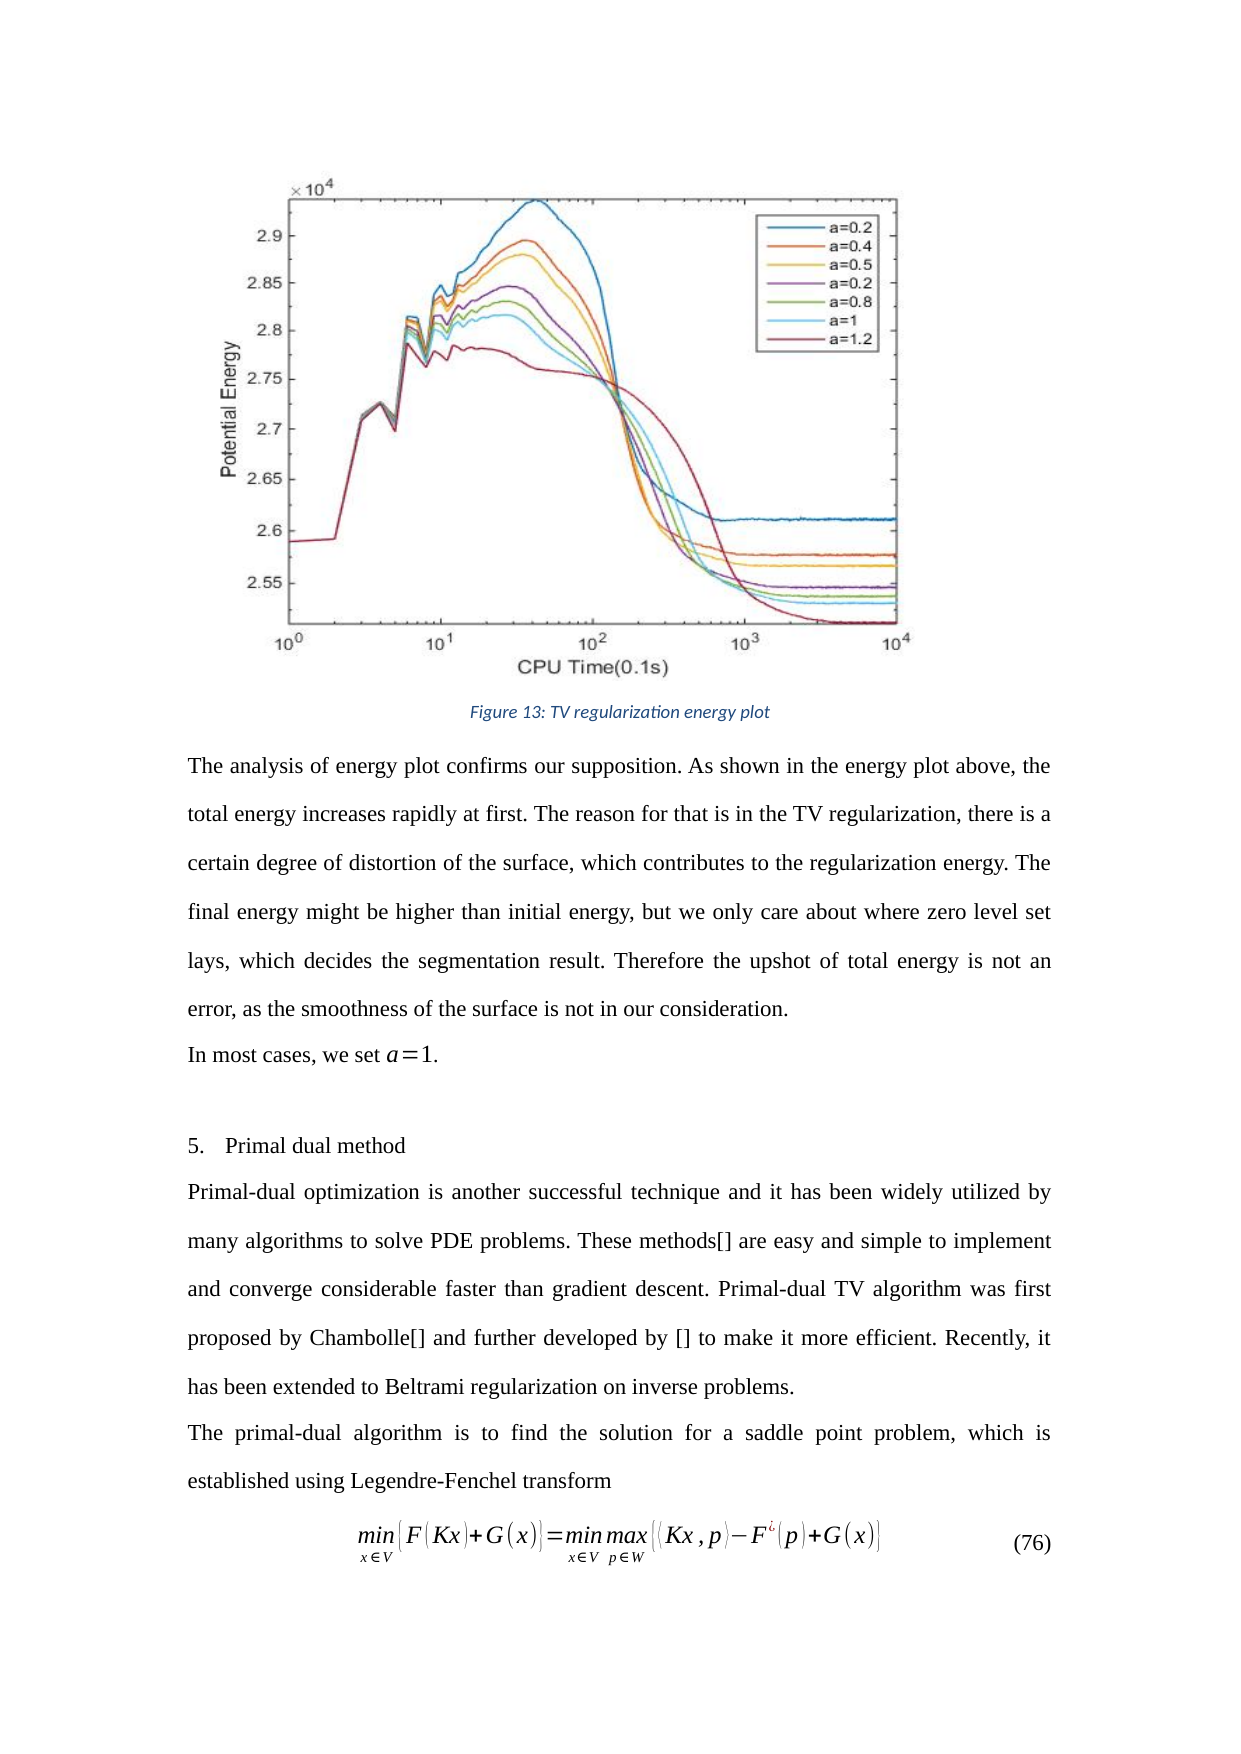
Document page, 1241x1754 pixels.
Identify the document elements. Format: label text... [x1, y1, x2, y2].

text The analysis of energy plot confirms our supposition. As shown in the energy plot above, the total energy increases rapidly at first. The reason for that is in the TV regularization, there is a certain degree of distortion of the surface, which contributes to the regularization energy. The final energy might be higher than initial energy, but we only care about where zero level set lays, which decides the segmentation result. Therefore the upshot of total energy is not an error, as the smoothness of the surface is not in our consideration. [187, 749, 1053, 1025]
text In most cases, we set . [187, 1038, 1053, 1071]
picture [187, 162, 971, 681]
text (76) [187, 1510, 1053, 1575]
text Primal-dual optimization is another successful technique and it has been widely utilized by many algorithms to solve PDE problems. These methods[] are easy and simple to implement and converge considerable faster than gradient descent. Primal-dual TV algorithm was first proposed by Chambolle[] and further developed by [] to make it more efficient. Recently, it has been extended to Beltrami regularization on inverse problems. [187, 1175, 1053, 1402]
text The primal-dual algorithm is to find the solution for a saddle point problem, which is established using Legendre-Fenchel transform [187, 1416, 1053, 1497]
list Primal dual method [187, 1129, 1053, 1162]
